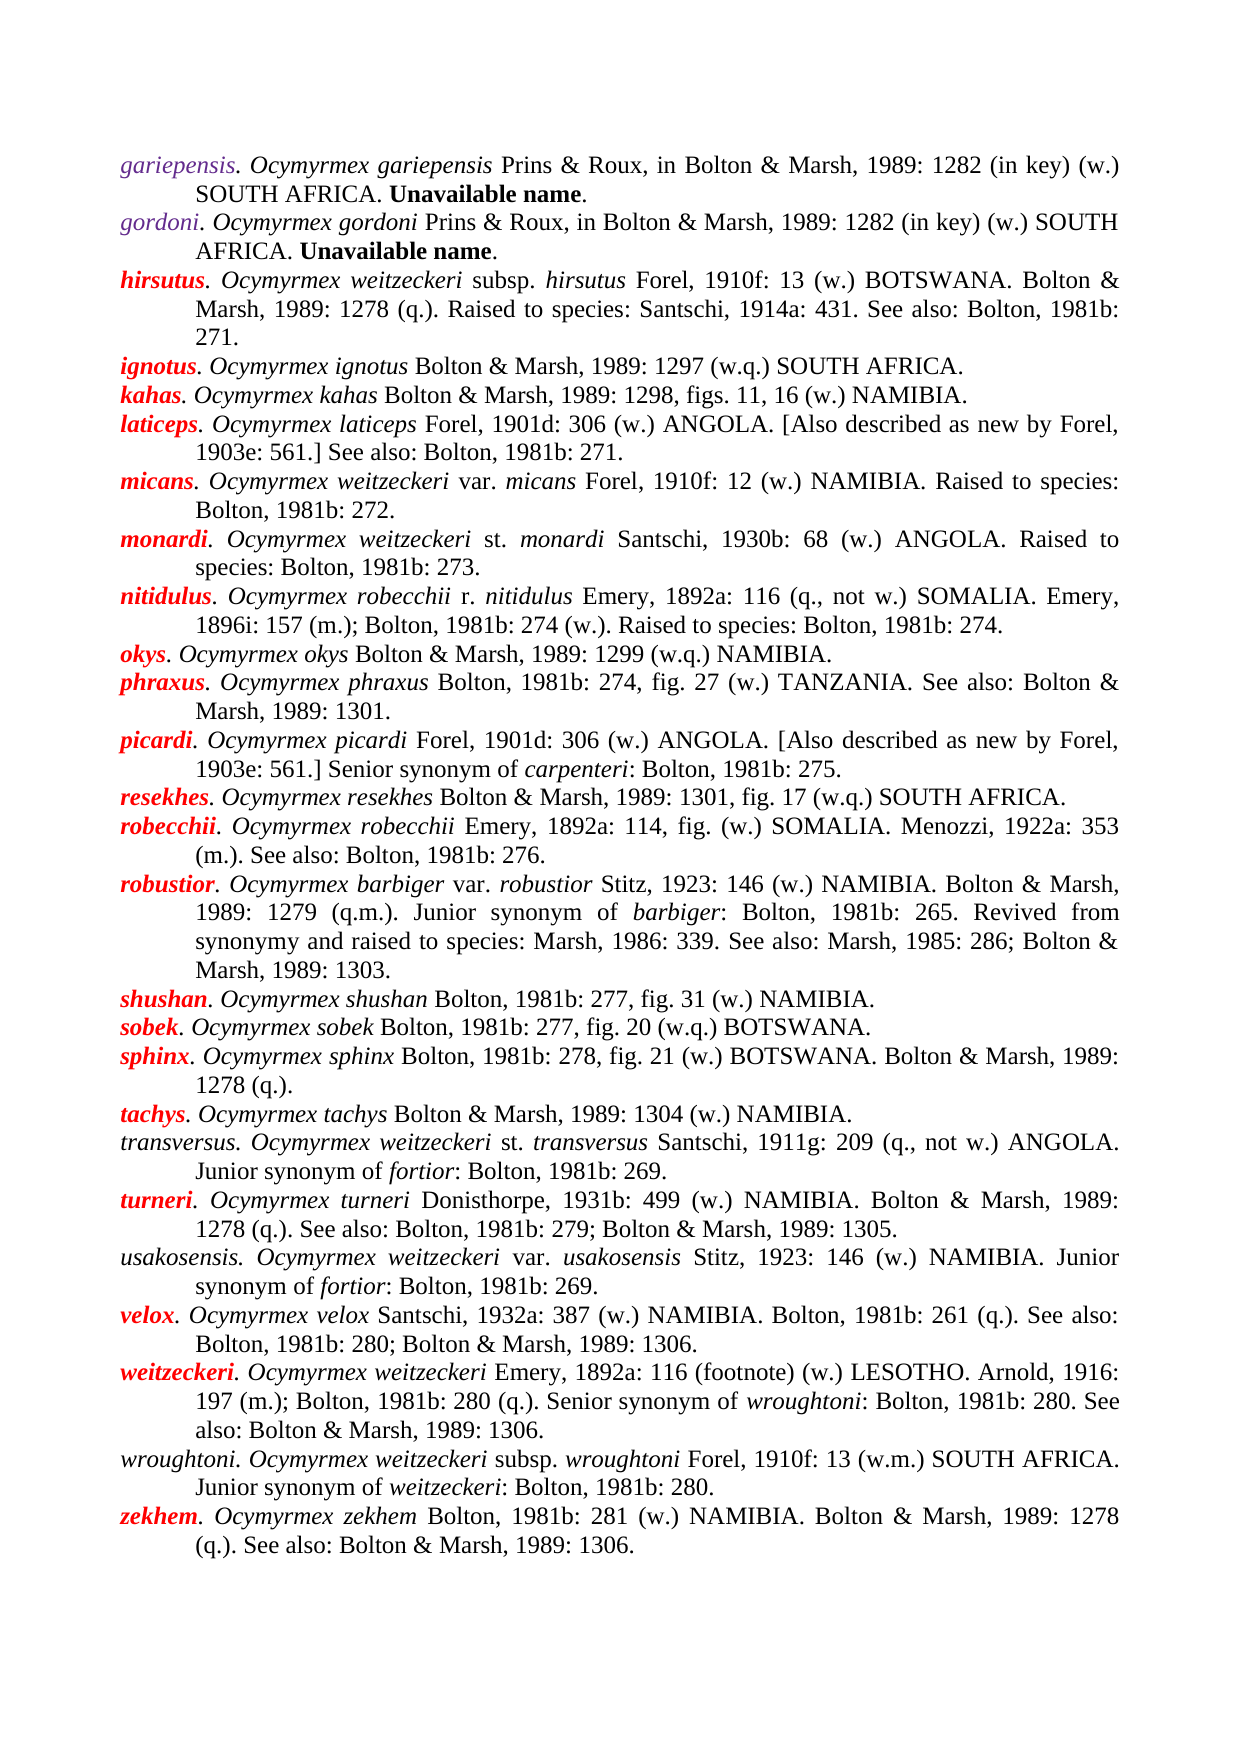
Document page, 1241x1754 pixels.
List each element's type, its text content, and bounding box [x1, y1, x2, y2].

text hirsutus. Ocymyrmex weitzeckeri subsp. hirsutus Forel, 1910f: 13 (w.) BOTSWANA. Bolton & Marsh, 1989: 1278 (q.). Raised to species: Santschi, 1914a: 431. See also: Bolton, 1981b: 271. [120, 265, 1120, 351]
text robustior. Ocymyrmex barbiger var. robustior Stitz, 1923: 146 (w.) NAMIBIA. Bolton & Marsh, 1989: 1279 (q.m.). Junior synonym of barbiger: Bolton, 1981b: 265. Revived from synonymy and raised to species: Marsh, 1986: 339. See also: Marsh, 1985: 286; Bolton & Marsh, 1989: 1303. [120, 869, 1120, 984]
text gordoni. Ocymyrmex gordoni Prins & Roux, in Bolton & Marsh, 1989: 1282 (in key) (w.) SOUTH AFRICA. Unavailable name. [120, 207, 1120, 265]
text kahas. Ocymyrmex kahas Bolton & Marsh, 1989: 1298, figs. 11, 16 (w.) NAMIBIA. [120, 380, 1120, 409]
text ignotus. Ocymyrmex ignotus Bolton & Marsh, 1989: 1297 (w.q.) SOUTH AFRICA. [120, 351, 1120, 380]
text weitzeckeri. Ocymyrmex weitzeckeri Emery, 1892a: 116 (footnote) (w.) LESOTHO. Arnold, 1916: 197 (m.); Bolton, 1981b: 280 (q.). Senior synonym of wroughtoni: Bolton, 1981b: 280. See also: Bolton & Marsh, 1989: 1306. [120, 1357, 1120, 1444]
text micans. Ocymyrmex weitzeckeri var. micans Forel, 1910f: 12 (w.) NAMIBIA. Raised to species: Bolton, 1981b: 272. [120, 466, 1120, 524]
text nitidulus. Ocymyrmex robecchii r. nitidulus Emery, 1892a: 116 (q., not w.) SOMALIA. Emery, 1896i: 157 (m.); Bolton, 1981b: 274 (w.). Raised to species: Bolton, 1981b: 274. [120, 581, 1120, 639]
text okys. Ocymyrmex okys Bolton & Marsh, 1989: 1299 (w.q.) NAMIBIA. [120, 639, 1120, 667]
text zekhem. Ocymyrmex zekhem Bolton, 1981b: 281 (w.) NAMIBIA. Bolton & Marsh, 1989: 1278 (q.). See also: Bolton & Marsh, 1989: 1306. [120, 1501, 1120, 1559]
text sphinx. Ocymyrmex sphinx Bolton, 1981b: 278, fig. 21 (w.) BOTSWANA. Bolton & Marsh, 1989: 1278 (q.). [120, 1041, 1120, 1099]
text tachys. Ocymyrmex tachys Bolton & Marsh, 1989: 1304 (w.) NAMIBIA. [120, 1099, 1120, 1127]
text velox. Ocymyrmex velox Santschi, 1932a: 387 (w.) NAMIBIA. Bolton, 1981b: 261 (q.). See also: Bolton, 1981b: 280; Bolton & Marsh, 1989: 1306. [120, 1300, 1120, 1357]
text wroughtoni. Ocymyrmex weitzeckeri subsp. wroughtoni Forel, 1910f: 13 (w.m.) SOUTH AFRICA. Junior synonym of weitzeckeri: Bolton, 1981b: 280. [120, 1444, 1120, 1501]
text monardi. Ocymyrmex weitzeckeri st. monardi Santschi, 1930b: 68 (w.) ANGOLA. Raised to species: Bolton, 1981b: 273. [120, 524, 1120, 581]
text robecchii. Ocymyrmex robecchii Emery, 1892a: 114, fig. (w.) SOMALIA. Menozzi, 1922a: 353 (m.). See also: Bolton, 1981b: 276. [120, 811, 1120, 869]
text gariepensis. Ocymyrmex gariepensis Prins & Roux, in Bolton & Marsh, 1989: 1282 (in key) (w.) SOUTH AFRICA. Unavailable name. [120, 150, 1120, 207]
text turneri. Ocymyrmex turneri Donisthorpe, 1931b: 499 (w.) NAMIBIA. Bolton & Marsh, 1989: 1278 (q.). See also: Bolton, 1981b: 279; Bolton & Marsh, 1989: 1305. [120, 1185, 1120, 1242]
text shushan. Ocymyrmex shushan Bolton, 1981b: 277, fig. 31 (w.) NAMIBIA. [120, 984, 1120, 1012]
text transversus. Ocymyrmex weitzeckeri st. transversus Santschi, 1911g: 209 (q., not w.) ANGOLA. Junior synonym of fortior: Bolton, 1981b: 269. [120, 1127, 1120, 1185]
text resekhes. Ocymyrmex resekhes Bolton & Marsh, 1989: 1301, fig. 17 (w.q.) SOUTH AFRICA. [120, 782, 1120, 811]
text sobek. Ocymyrmex sobek Bolton, 1981b: 277, fig. 20 (w.q.) BOTSWANA. [120, 1012, 1120, 1041]
text laticeps. Ocymyrmex laticeps Forel, 1901d: 306 (w.) ANGOLA. [Also described as new by Forel, 1903e: 561.] See also: Bolton, 1981b: 271. [120, 409, 1120, 466]
text phraxus. Ocymyrmex phraxus Bolton, 1981b: 274, fig. 27 (w.) TANZANIA. See also: Bolton & Marsh, 1989: 1301. [120, 667, 1120, 725]
text usakosensis. Ocymyrmex weitzeckeri var. usakosensis Stitz, 1923: 146 (w.) NAMIBIA. Junior synonym of fortior: Bolton, 1981b: 269. [120, 1242, 1120, 1300]
text picardi. Ocymyrmex picardi Forel, 1901d: 306 (w.) ANGOLA. [Also described as new by Forel, 1903e: 561.] Senior synonym of carpenteri: Bolton, 1981b: 275. [120, 725, 1120, 782]
